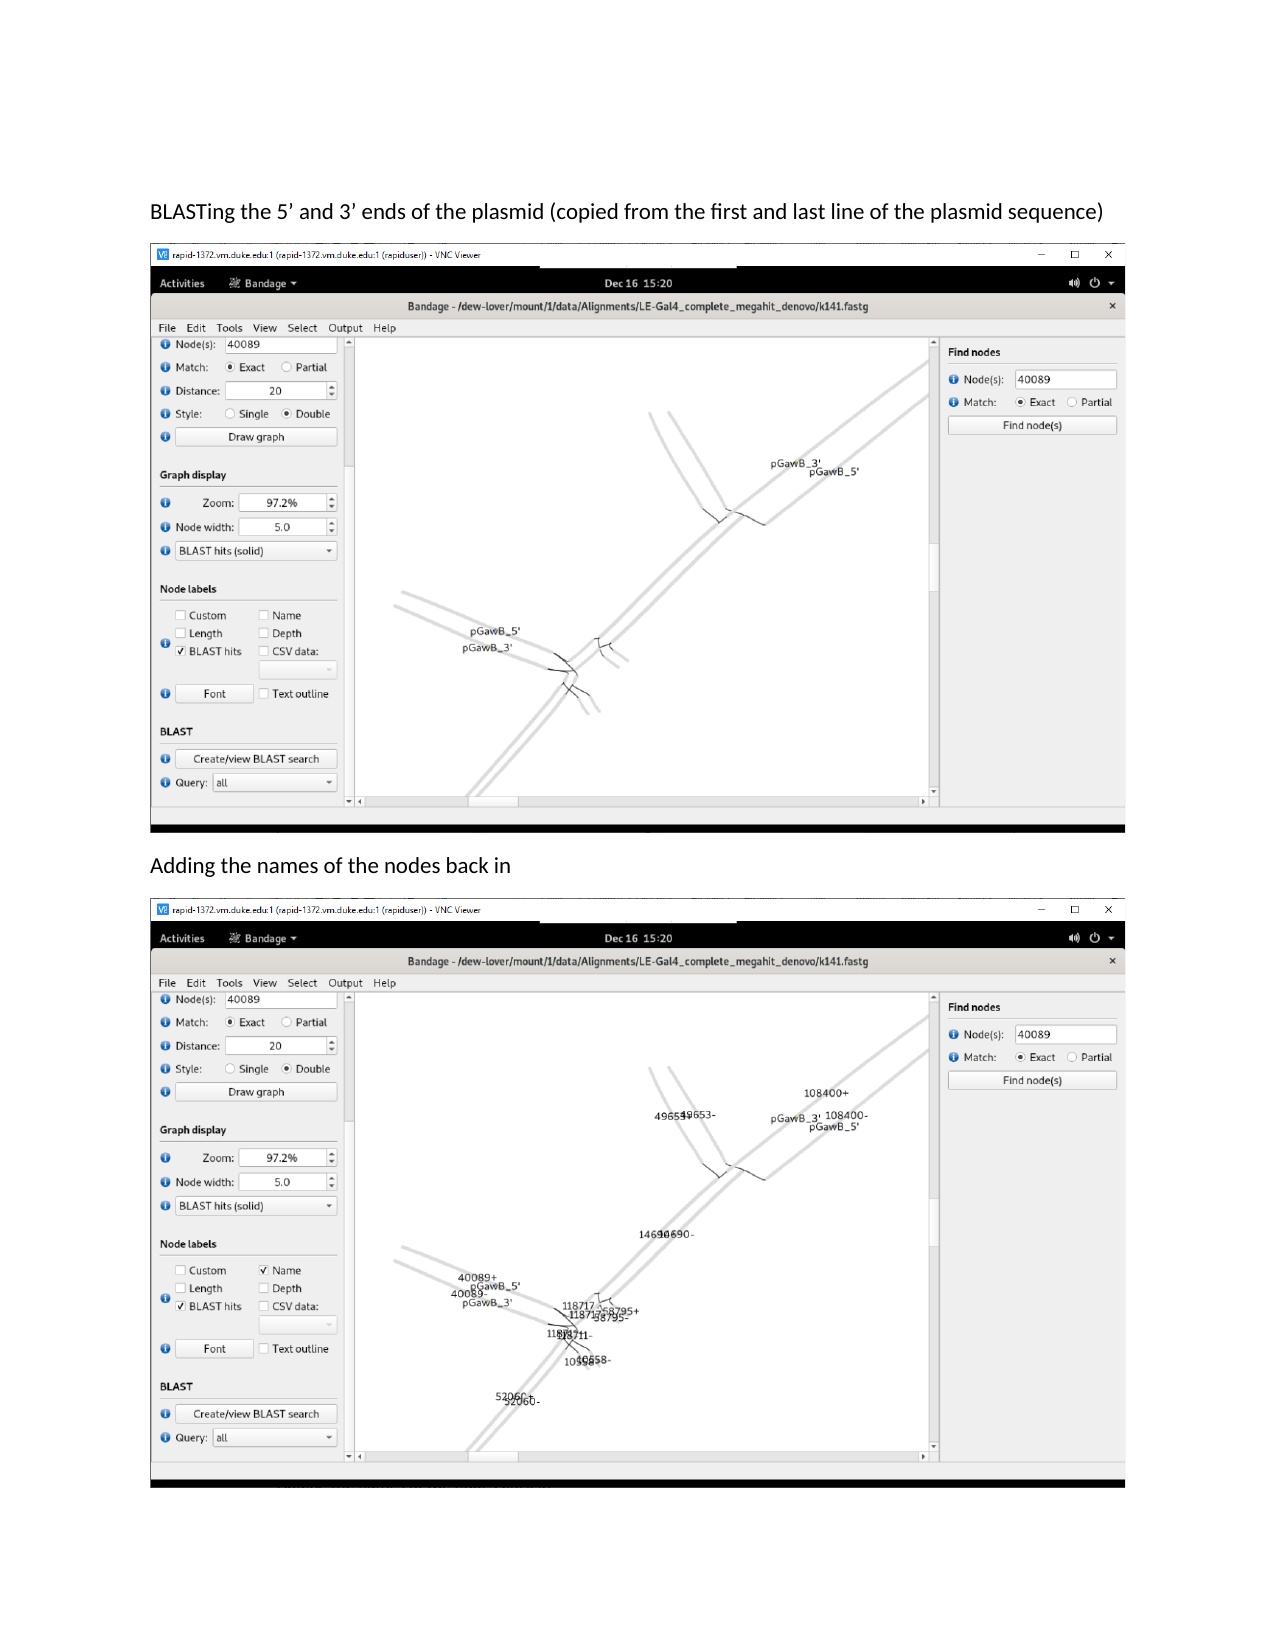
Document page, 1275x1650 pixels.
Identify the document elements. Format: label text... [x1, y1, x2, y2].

picture [150, 243, 1125, 833]
text BLASTing the 5’ and 3’ ends of the plasmid (copied from the first and last line of the plasmid sequence) [150, 197, 1125, 225]
text Adding the names of the nodes back in [150, 852, 1125, 880]
picture [150, 898, 1125, 1488]
